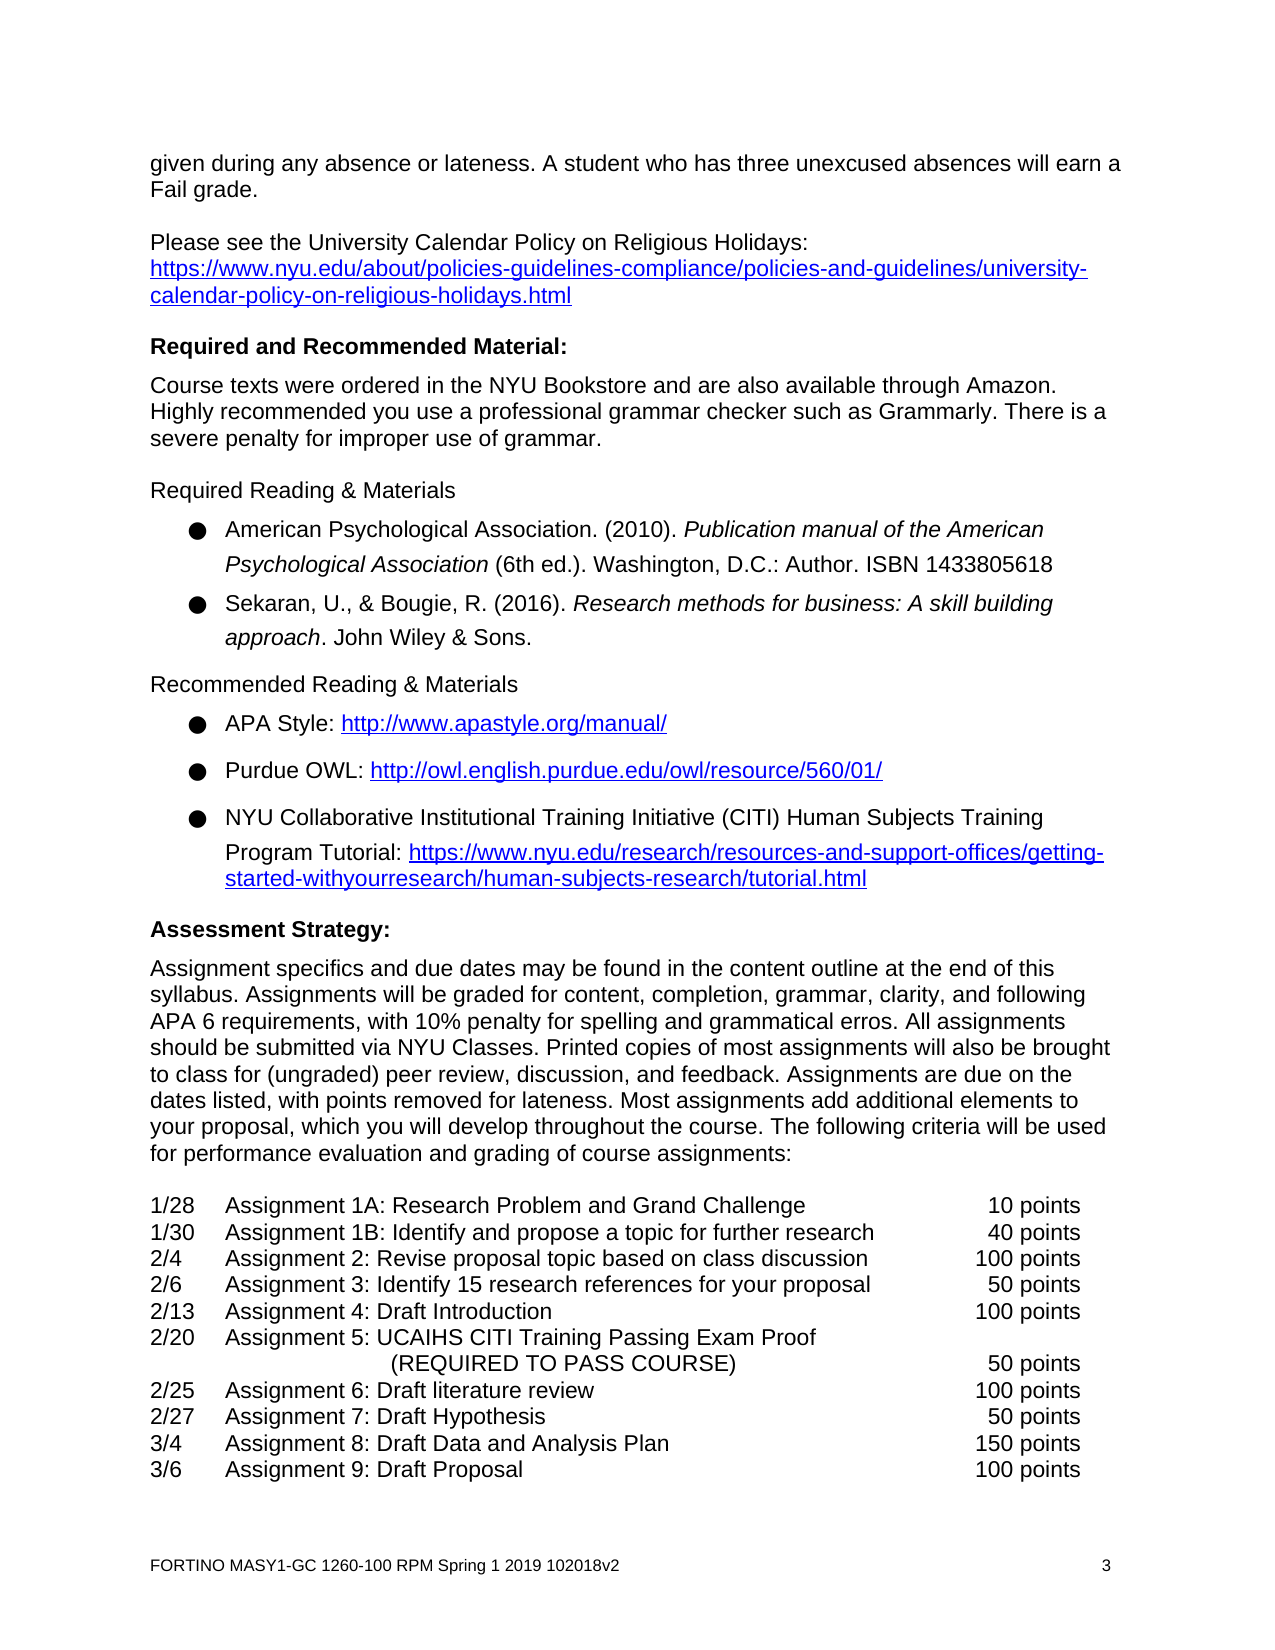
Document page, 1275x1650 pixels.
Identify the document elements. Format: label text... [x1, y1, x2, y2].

text Highly recommended you use a professional grammar checker such as Grammarly. There is a severe penalty for improper use of grammar. [150, 398, 1125, 451]
list Purdue OWL: http://owl.english.purdue.edu/owl/resource/560/01/ [187, 744, 1125, 792]
list Sekaran, U., & Bougie, R. (2016). Research methods for business: A skill building approach. John Wiley & Sons. [187, 577, 1125, 650]
subtitle Recommended Reading & Materials [150, 671, 1125, 698]
text 2/20 Assignment 5: UCAIHS CITI Training Passing Exam Proof [150, 1324, 1125, 1350]
text 2/27 Assignment 7: Draft Hypothesis 50 points [150, 1403, 1125, 1429]
text 2/25 Assignment 6: Draft literature review 100 points [150, 1377, 1125, 1403]
text (REQUIRED TO PASS COURSE) 50 points [150, 1350, 1125, 1377]
subtitle Assessment Strategy: [150, 916, 1125, 943]
text 1/28 Assignment 1A: Research Problem and Grand Challenge 10 points [150, 1192, 1125, 1219]
text Assignment specifics and due dates may be found in the content outline at the end of this syllabus. Assignments will be graded for content, completion, grammar, clarity, and following APA 6 requirements, with 10% penalty for spelling and grammatical erros. All assignments should be submitted via NYU Classes. Printed copies of most assignments will also be brought to class for (ungraded) peer review, discussion, and feedback. Assignments are due on the dates listed, with points removed for lateness. Most assignments add additional elements to your proposal, which you will develop throughout the course. The following criteria will be used for performance evaluation and grading of course assignments: [150, 955, 1125, 1166]
text Please see the University Calendar Policy on Religious Holidays: https://www.nyu.edu/about/policies-guidelines-compliance/policies-and-guidelines/university-calendar-policy-on-religious-holidays.html [150, 229, 1125, 308]
list NYU Collaborative Institutional Training Initiative (CITI) Human Subjects Training Program Tutorial: https://www.nyu.edu/research/resources-and-support-offices/getting-started-withyourresearch/human-subjects-research/tutorial.html [187, 792, 1125, 891]
text Required Reading & Materials [150, 477, 1125, 504]
text Course texts were ordered in the NYU Bookstore and are also available through Amazon. [150, 372, 1125, 398]
text 2/6 Assignment 3: Identify 15 research references for your proposal 50 points [150, 1271, 1125, 1298]
list American Psychological Association. (2010). Publication manual of the American Psychological Association (6th ed.). Washington, D.C.: Author. ISBN 1433805618 [187, 504, 1125, 577]
text 2/4 Assignment 2: Revise proposal topic based on class discussion 100 points [150, 1245, 1125, 1271]
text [150, 150, 1125, 203]
text 3/6 Assignment 9: Draft Proposal 100 points [150, 1456, 1125, 1482]
list APA Style: http://www.apastyle.org/manual/ [187, 698, 1125, 744]
text 1/30 Assignment 1B: Identify and propose a topic for further research 40 points [150, 1219, 1125, 1245]
text 2/13 Assignment 4: Draft Introduction 100 points [150, 1298, 1125, 1324]
subtitle Required and Recommended Material: [150, 333, 1125, 359]
text 3/4 Assignment 8: Draft Data and Analysis Plan 150 points [150, 1429, 1125, 1456]
